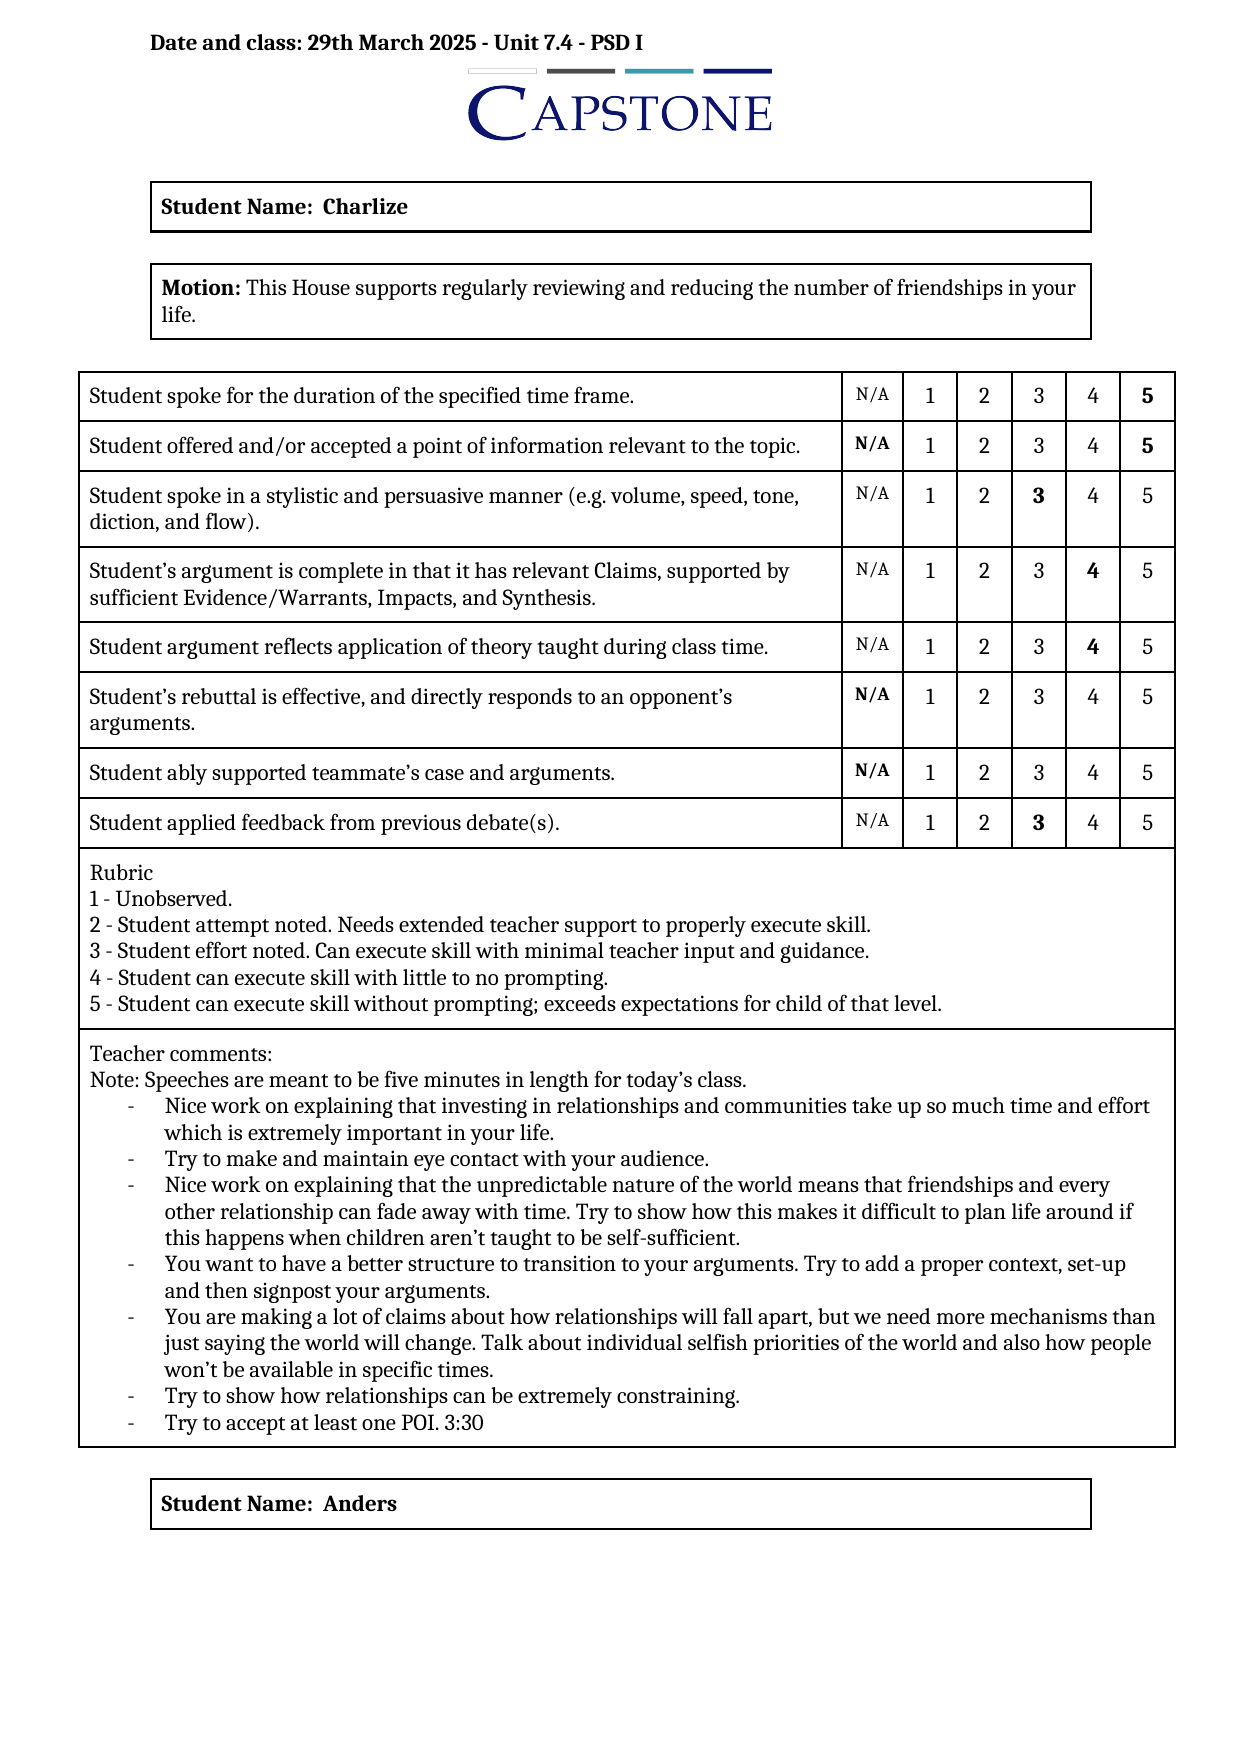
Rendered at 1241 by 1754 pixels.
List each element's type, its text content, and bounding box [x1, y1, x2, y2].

table_header N/A [843, 373, 902, 420]
table_header Student Name: Anders [152, 1480, 1090, 1528]
table_cell Student spoke in a stylistic and persuasive manner (e.g. volume, speed, tone, diction, and flow). [80, 472, 841, 546]
table_cell 3 [1013, 422, 1065, 470]
table_cell N/A [843, 422, 902, 470]
table_cell 3 [1013, 623, 1065, 671]
table_cell Student ably supported teammate’s case and arguments. [80, 749, 841, 797]
table_cell 2 [958, 749, 1011, 797]
table_cell N/A [843, 799, 902, 847]
table_cell N/A [843, 548, 902, 621]
table_cell 4 [1067, 799, 1119, 847]
table_cell N/A [843, 749, 902, 797]
table_cell 2 [958, 799, 1011, 847]
table_cell 5 [1121, 623, 1174, 671]
table_header Student spoke for the duration of the specified time frame. [80, 373, 841, 420]
picture [460, 60, 781, 147]
table_cell 1 [904, 422, 956, 470]
table_cell 1 [904, 623, 956, 671]
table_cell 4 [1067, 422, 1119, 470]
table_cell Teacher comments: Note: Speeches are meant to be five minutes in length for today’s class. Nice work on explaining that investing in relationships and communities take up so much time and effort which is extremely important in your life. Try to make and maintain eye contact with your audience. Nice work on explaining that the unpredictable nature of the world means that friendships and every other relationship can fade away with time. Try to show how this makes it difficult to plan life around if this happens when children aren’t taught to be self-sufficient. You want to have a better structure to transition to your arguments. Try to add a proper context, set-up and then signpost your arguments. You are making a lot of claims about how relationships will fall apart, but we need more mechanisms than just saying the world will change. Talk about individual selfish priorities of the world and also how people won’t be available in specific times. Try to show how relationships can be extremely constraining. Try to accept at least one POI. 3:30 [80, 1030, 1174, 1446]
table_cell Student’s rebuttal is effective, and directly responds to an opponent’s arguments. [80, 673, 841, 747]
table_cell Student argument reflects application of theory taught during class time. [80, 623, 841, 671]
table_cell 5 [1121, 799, 1174, 847]
table_cell 2 [958, 548, 1011, 621]
table_cell 2 [958, 623, 1011, 671]
table_cell 5 [1121, 422, 1174, 470]
table_cell Student’s argument is complete in that it has relevant Claims, supported by sufficient Evidence/Warrants, Impacts, and Synthesis. [80, 548, 841, 621]
table_cell 1 [904, 548, 956, 621]
table_cell 4 [1067, 548, 1119, 621]
table_cell 2 [958, 422, 1011, 470]
table_header 4 [1067, 373, 1119, 420]
table_cell N/A [843, 623, 902, 671]
table_cell 3 [1013, 548, 1065, 621]
table_cell Student applied feedback from previous debate(s). [80, 799, 841, 847]
table_cell Rubric 1 - Unobserved. 2 - Student attempt noted. Needs extended teacher support to properly execute skill. 3 - Student effort noted. Can execute skill with minimal teacher input and guidance. 4 - Student can execute skill with little to no prompting. 5 - Student can execute skill without prompting; exceeds expectations for child of that level. [80, 849, 1174, 1028]
table_cell 5 [1121, 749, 1174, 797]
table_cell 4 [1067, 673, 1119, 747]
table_cell 5 [1121, 673, 1174, 747]
table_cell Student offered and/or accepted a point of information relevant to the topic. [80, 422, 841, 470]
table_header 3 [1013, 373, 1065, 420]
table_cell 5 [1121, 472, 1174, 546]
table_header Student Name: Charlize [152, 183, 1090, 230]
table_cell N/A [843, 472, 902, 546]
table_header 5 [1121, 373, 1174, 420]
table_cell 1 [904, 749, 956, 797]
table_cell 3 [1013, 673, 1065, 747]
table_cell 2 [958, 472, 1011, 546]
table_header 2 [958, 373, 1011, 420]
table_cell 1 [904, 799, 956, 847]
table_cell 3 [1013, 799, 1065, 847]
table_cell 3 [1013, 472, 1065, 546]
table_cell 1 [904, 673, 956, 747]
table_cell 1 [904, 472, 956, 546]
table_cell 4 [1067, 749, 1119, 797]
table_cell 5 [1121, 548, 1174, 621]
table_header 1 [904, 373, 956, 420]
table_cell 4 [1067, 623, 1119, 671]
table_cell 2 [958, 673, 1011, 747]
table_header Motion: This House supports regularly reviewing and reducing the number of friendships in your life. [152, 265, 1090, 338]
table_cell N/A [843, 673, 902, 747]
table_cell 3 [1013, 749, 1065, 797]
table_cell 4 [1067, 472, 1119, 546]
